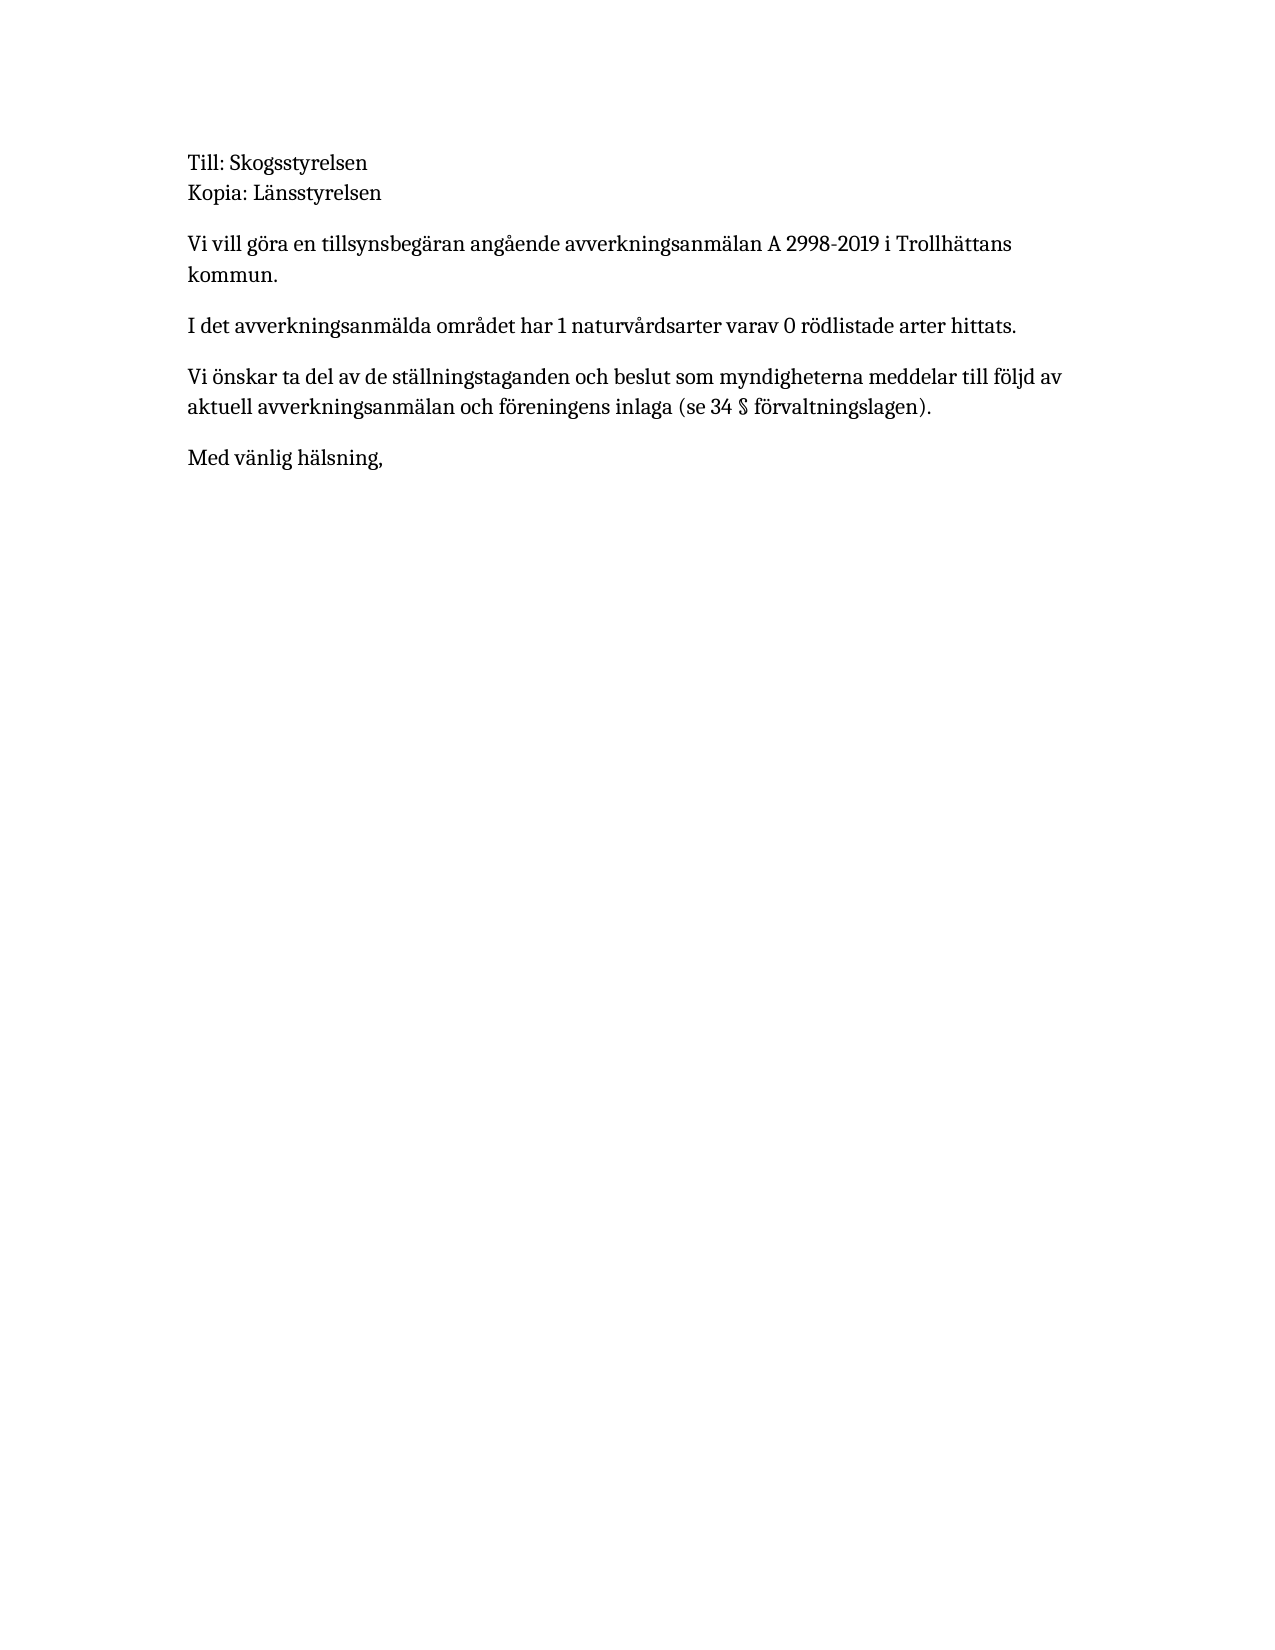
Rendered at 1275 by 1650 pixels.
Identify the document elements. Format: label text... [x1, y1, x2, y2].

text Till: Skogsstyrelsen Kopia: Länsstyrelsen [187, 150, 1087, 207]
text Vi vill göra en tillsynsbegäran angående avverkningsanmälan A 2998-2019 i Trollhättans kommun. [187, 231, 1087, 288]
text Vi önskar ta del av de ställningstaganden och beslut som myndigheterna meddelar till följd av aktuell avverkningsanmälan och föreningens inlaga (se 34 § förvaltningslagen). [187, 363, 1087, 420]
text Med vänlig hälsning, [187, 445, 1087, 501]
text I det avverkningsanmälda området har 1 naturvårdsarter varav 0 rödlistade arter hittats. [187, 312, 1087, 339]
